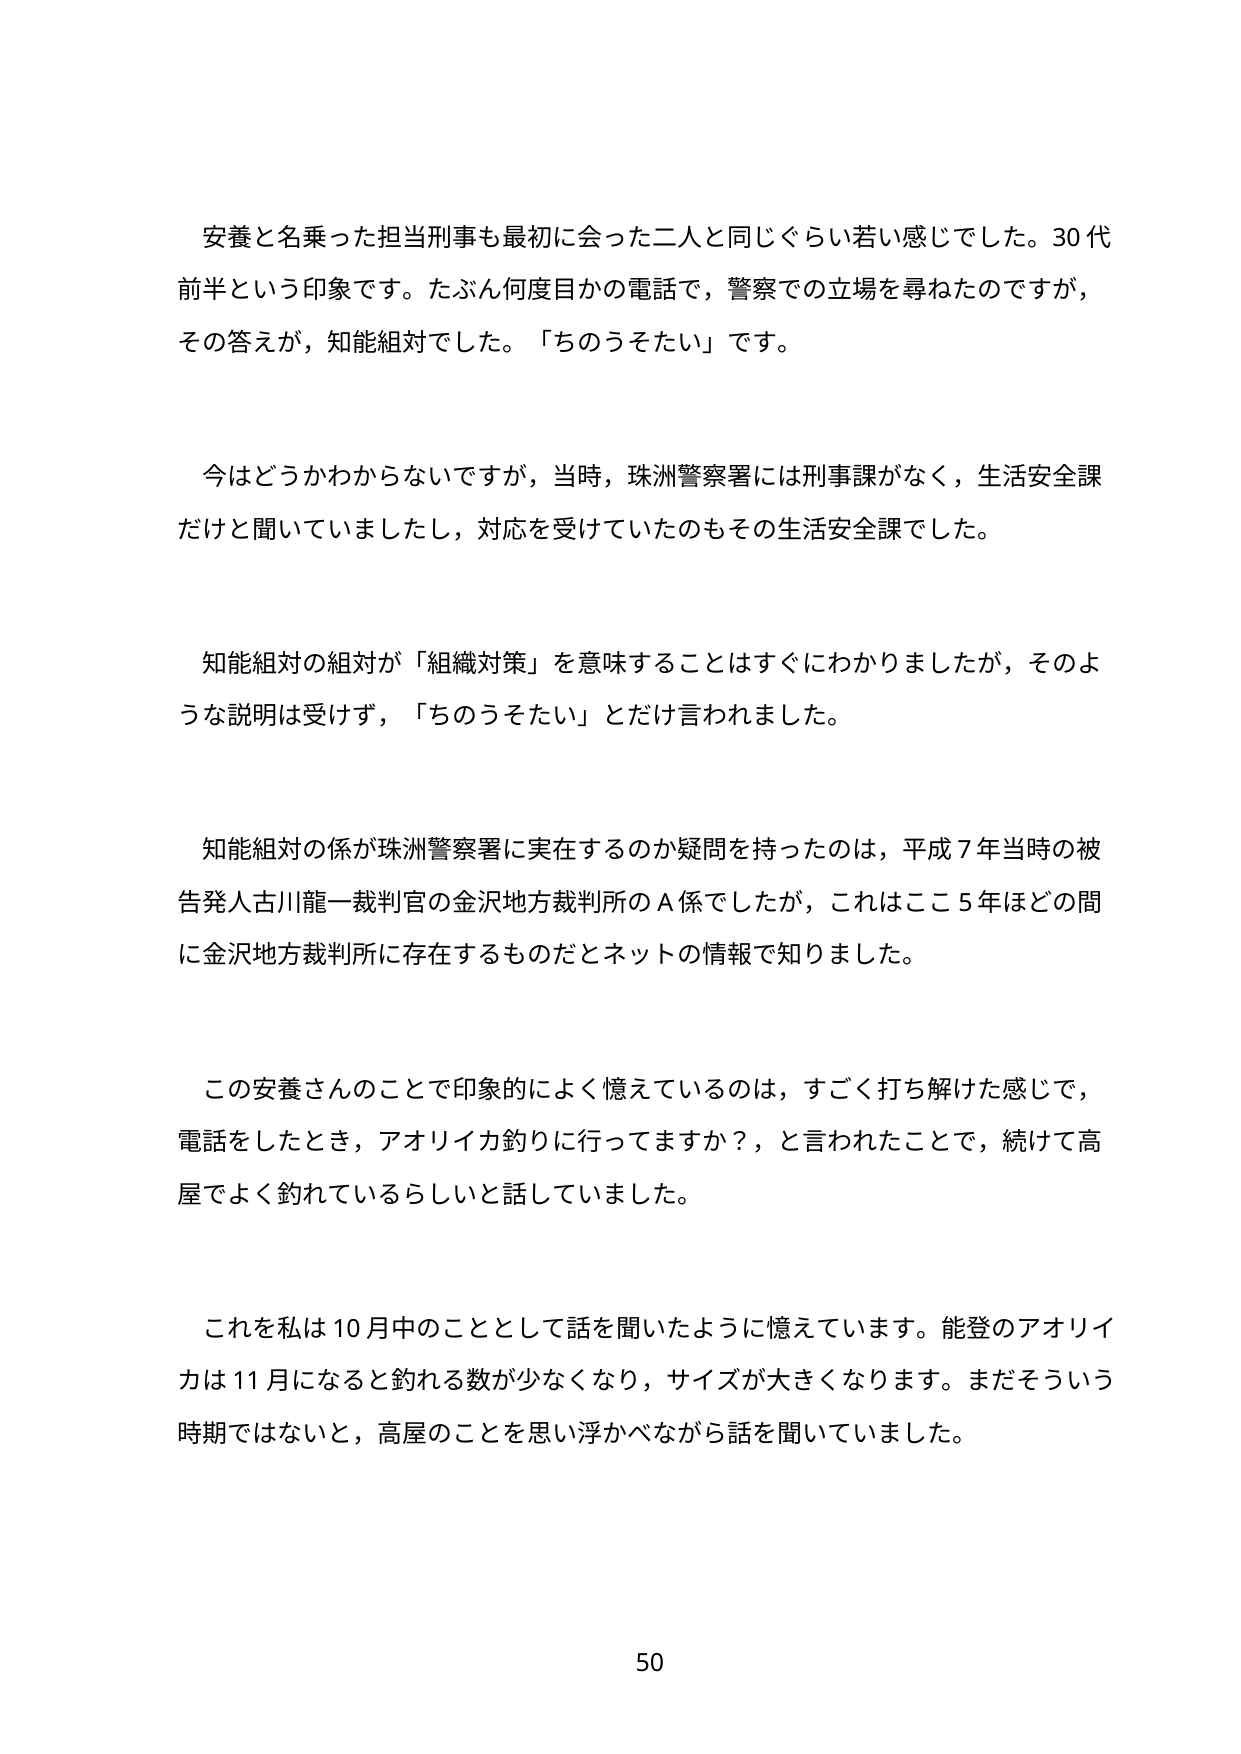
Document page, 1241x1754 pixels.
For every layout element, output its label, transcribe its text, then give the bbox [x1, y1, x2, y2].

text 知能組対の組対が「組織対策」を意味することはすぐにわかりましたが，そのような説明は受けず，「ちのうそたい」とだけ言われました。 [177, 635, 1122, 740]
text この安養さんのことで印象的によく憶えているのは，すごく打ち解けた感じで，電話をしたとき，アオリイカ釣りに行ってますか？，と言われたことで，続けて高屋でよく釣れているらしいと話していました。 [177, 1061, 1122, 1218]
text 今はどうかわからないですが，当時，珠洲警察署には刑事課がなく，生活安全課だけと聞いていましたし，対応を受けていたのもその生活安全課でした。 [177, 448, 1122, 553]
text これを私は10月中のこととして話を聞いたように憶えています。能登のアオリイカは11月になると釣れる数が少なくなり，サイズが大きくなります。まだそういう時期ではないと，高屋のことを思い浮かべながら話を聞いていました。 [177, 1300, 1122, 1458]
text 安養と名乗った担当刑事も最初に会った二人と同じぐらい若い感じでした。30代前半という印象です。たぶん何度目かの電話で，警察での立場を尋ねたのですが，その答えが，知能組対でした。「ちのうそたい」です。 [177, 209, 1122, 367]
text 知能組対の係が珠洲警察署に実在するのか疑問を持ったのは，平成7年当時の被告発人古川龍一裁判官の金沢地方裁判所のA係でしたが，これはここ5年ほどの間に金沢地方裁判所に存在するものだとネットの情報で知りました。 [177, 822, 1122, 979]
